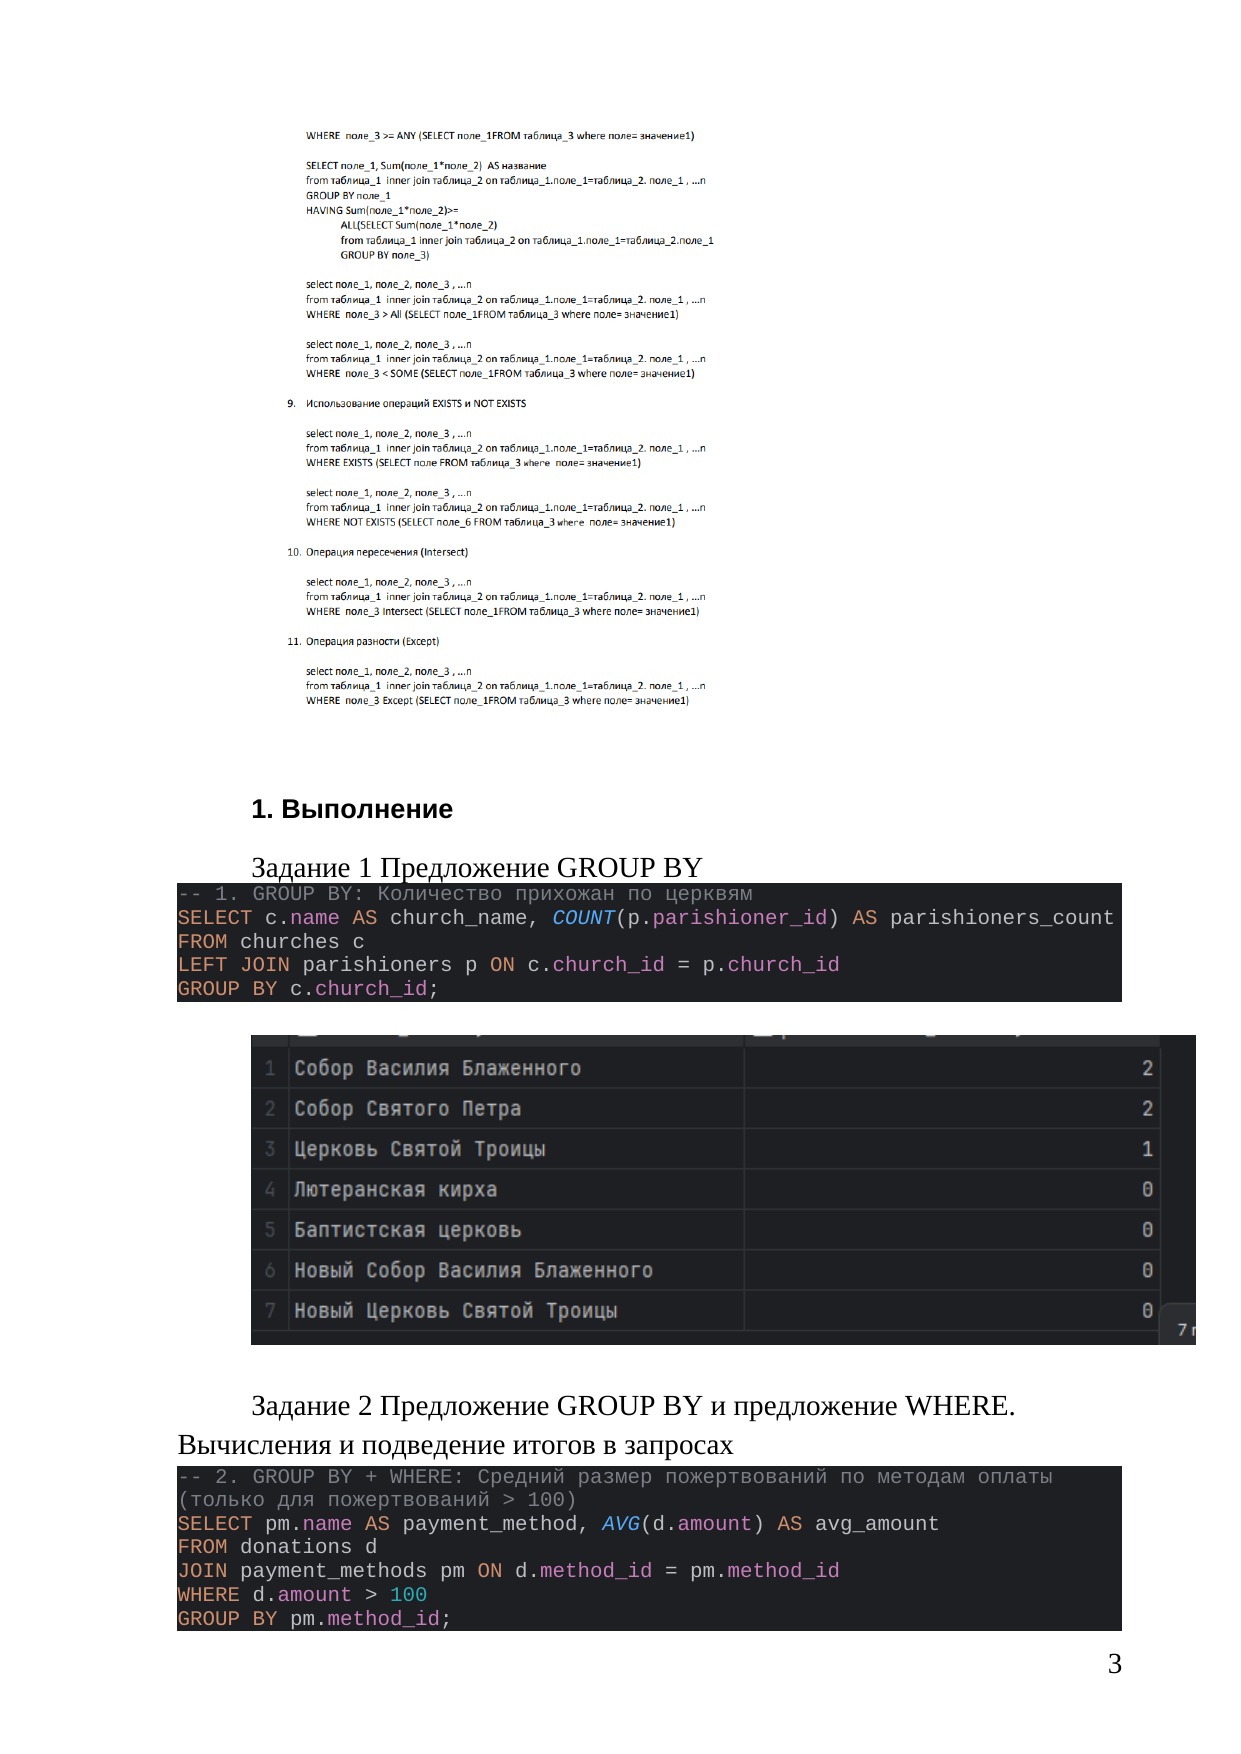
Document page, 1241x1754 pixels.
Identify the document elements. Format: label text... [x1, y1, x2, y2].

text -- 1. GROUP BY: Количество прихожан по церквям SELECT c.name AS church_name, COUNT(p.parishioner_id) AS parishioners_count FROM churches c LEFT JOIN parishioners p ON c.church_id = p.church_id GROUP BY c.church_id; [177, 883, 1122, 1002]
picture [251, 1035, 1196, 1345]
text Задание 2 Предложение GROUP BY и предложение WHERE. Вычисления и подведение итогов в запросах [177, 1388, 1122, 1461]
picture [251, 118, 761, 722]
text Задание 1 Предложение GROUP BY [177, 850, 1122, 883]
text -- 2. GROUP BY + WHERE: Средний размер пожертвований по методам оплаты (только для пожертвований > 100) SELECT pm.name AS payment_method, AVG(d.amount) AS avg_amount FROM donations d JOIN payment_methods pm ON d.method_id = pm.method_id WHERE d.amount > 100 GROUP BY pm.method_id; [177, 1466, 1122, 1631]
subtitle 1. Выполнение [177, 793, 1122, 824]
